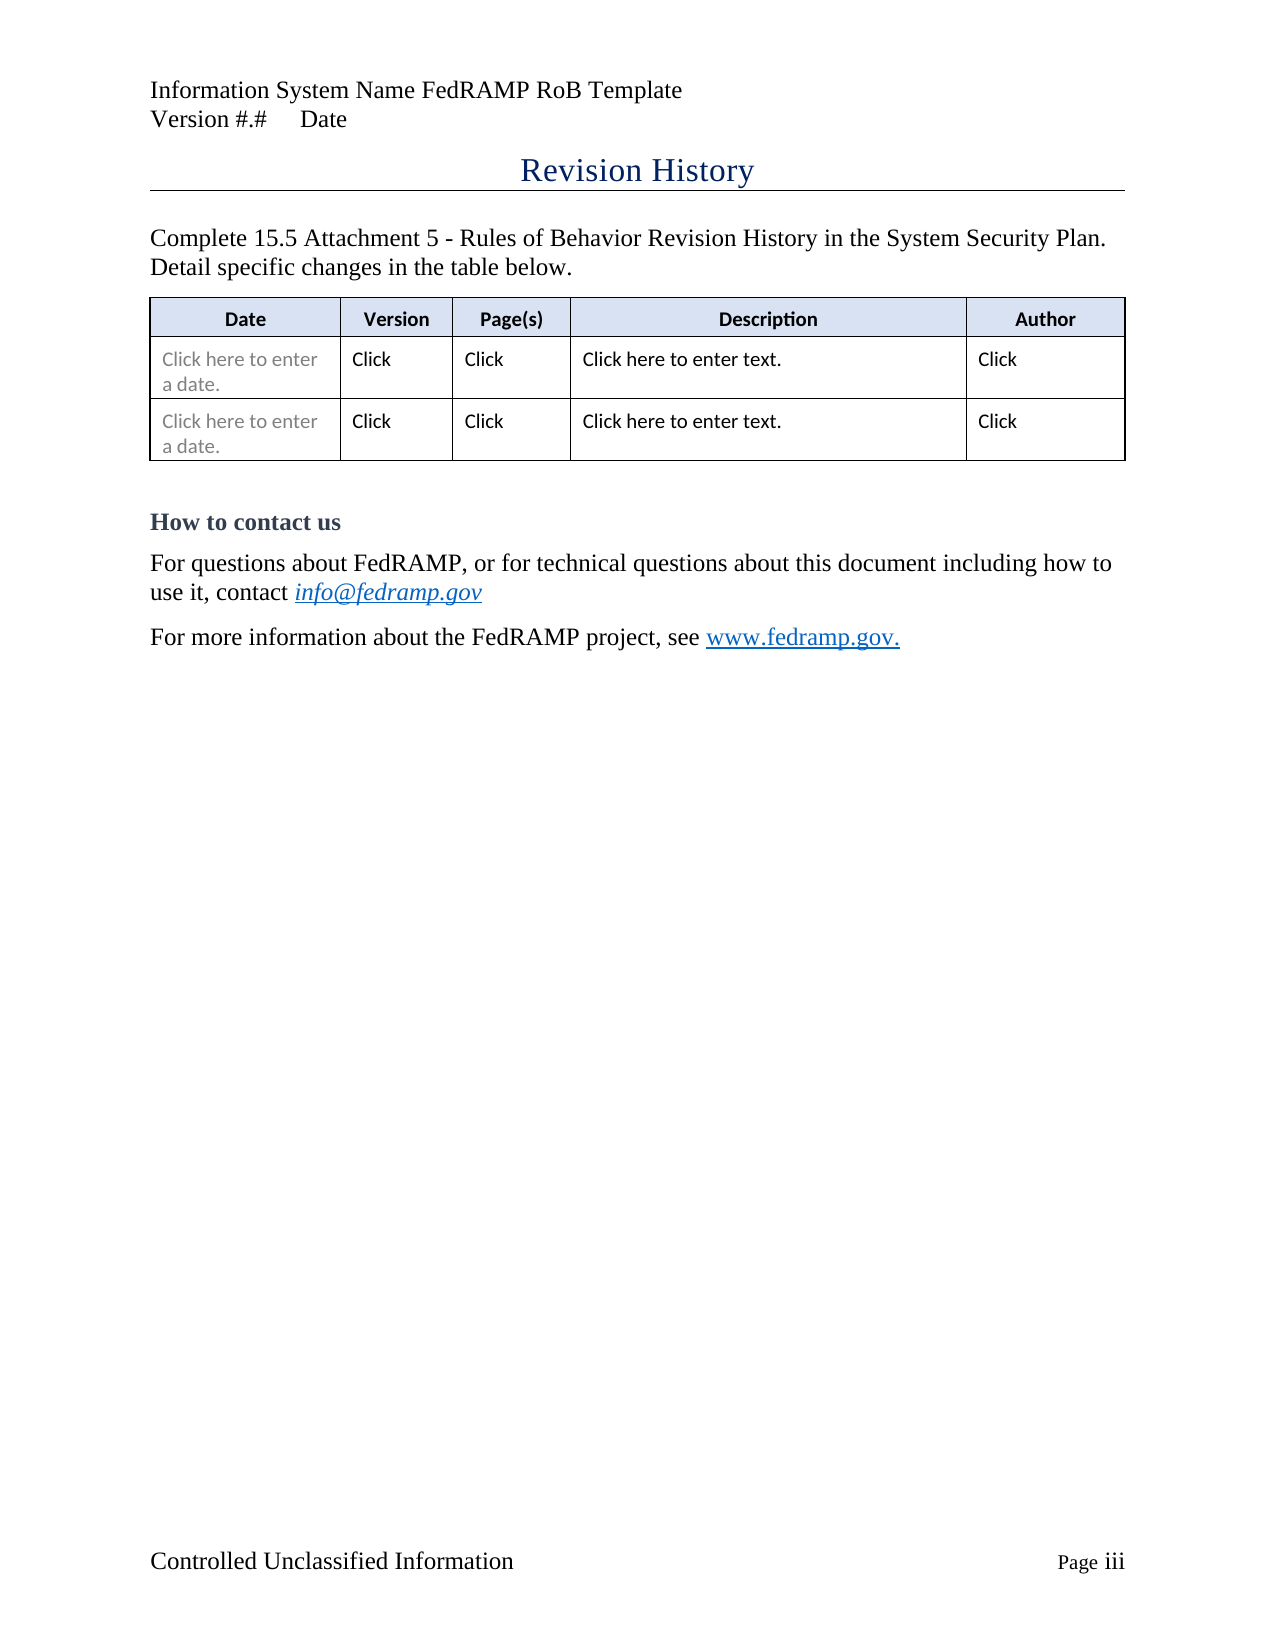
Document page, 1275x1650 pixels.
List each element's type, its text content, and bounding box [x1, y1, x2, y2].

title Revision History [150, 150, 1125, 190]
table_header Description [571, 298, 966, 336]
text For questions about FedRAMP, or for technical questions about this document including how to use it, contact info@fedramp.gov [150, 548, 1125, 606]
table_header Date [151, 298, 340, 336]
text For more information about the FedRAMP project, see www.fedramp.gov. [150, 622, 1125, 651]
title How to contact us [150, 507, 1125, 536]
table_header Page(s) [453, 298, 570, 336]
text Complete 15.5 Attachment 5 - Rules of Behavior Revision History in the System Security Plan. Detail specific changes in the table below. [150, 223, 1125, 281]
table_header Version [341, 298, 452, 336]
table_header Author [967, 298, 1124, 336]
